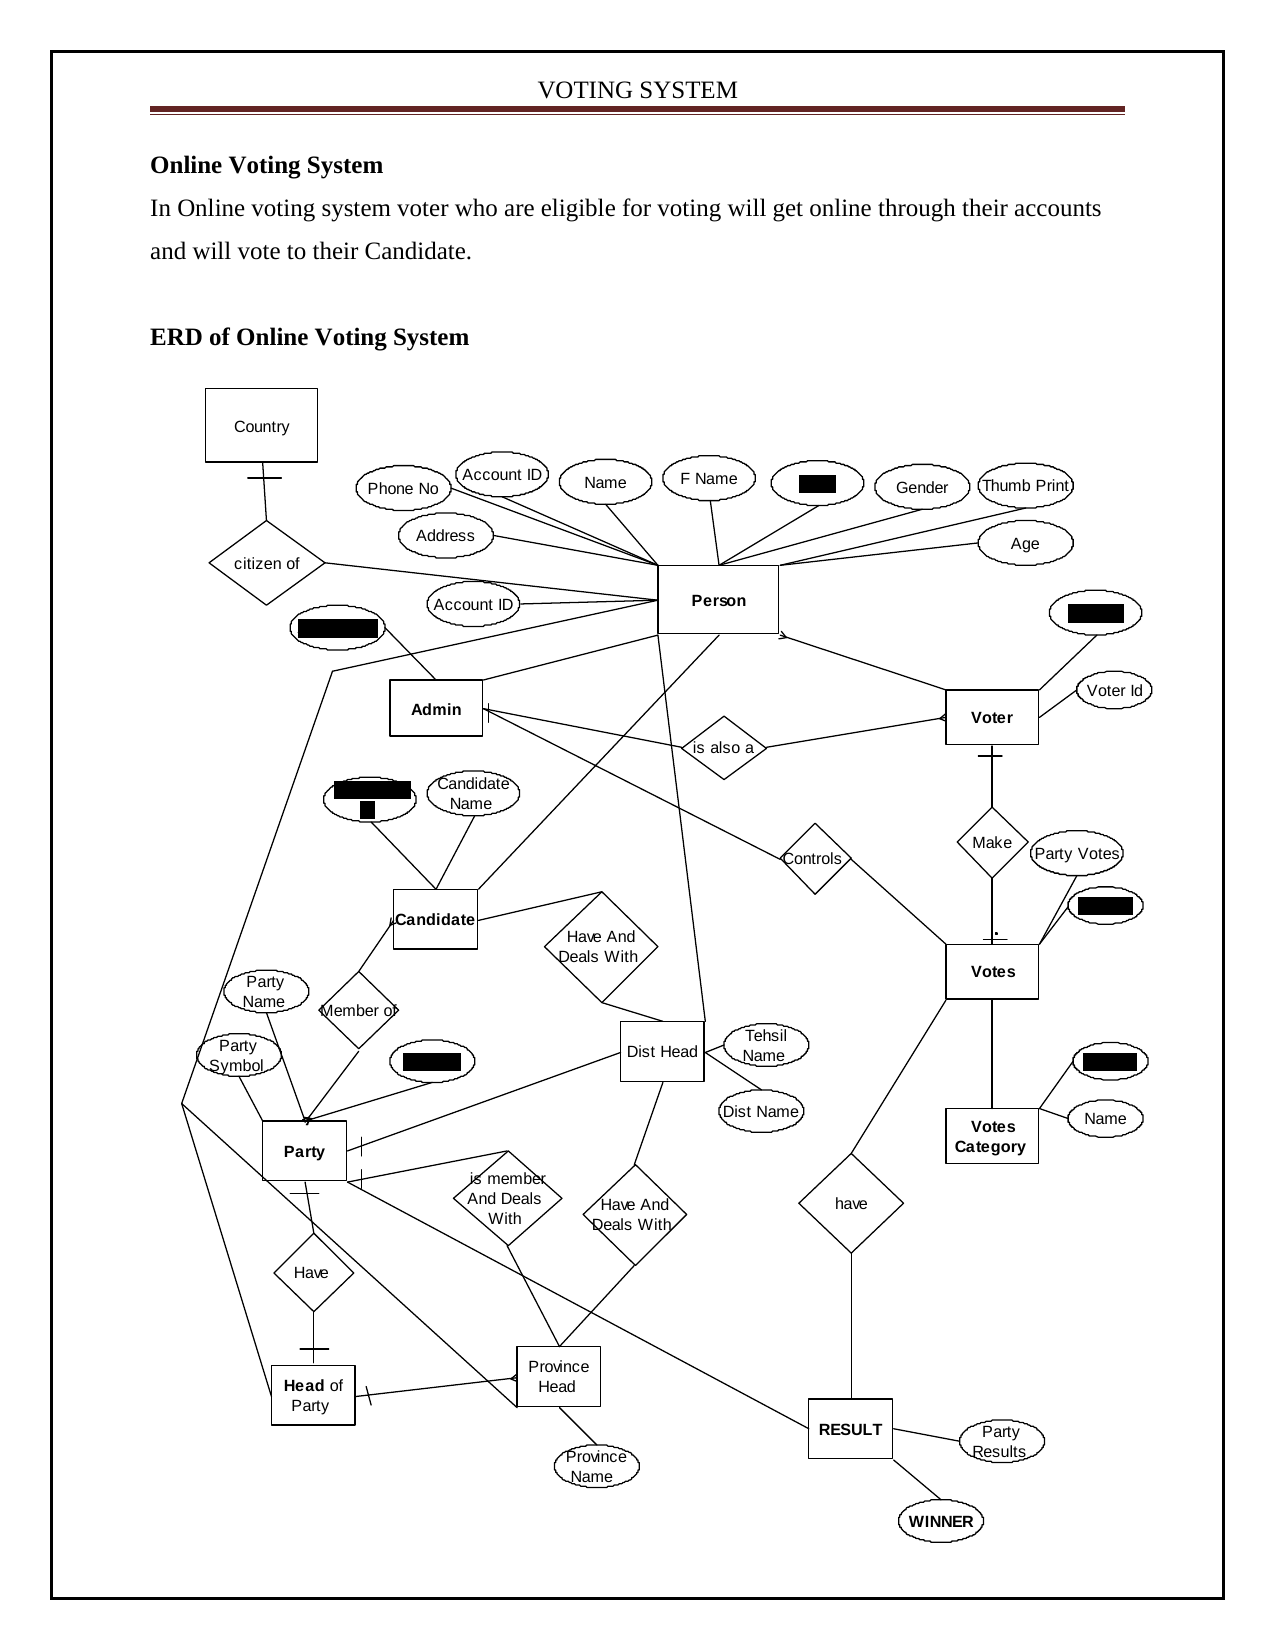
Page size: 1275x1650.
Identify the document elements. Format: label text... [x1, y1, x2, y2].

text In Online voting system voter who are eligible for voting will get online through their accounts and will vote to their Candidate. [150, 193, 1125, 265]
text Online Voting System [150, 150, 1125, 179]
text ERD of Online Voting System [150, 322, 1125, 351]
